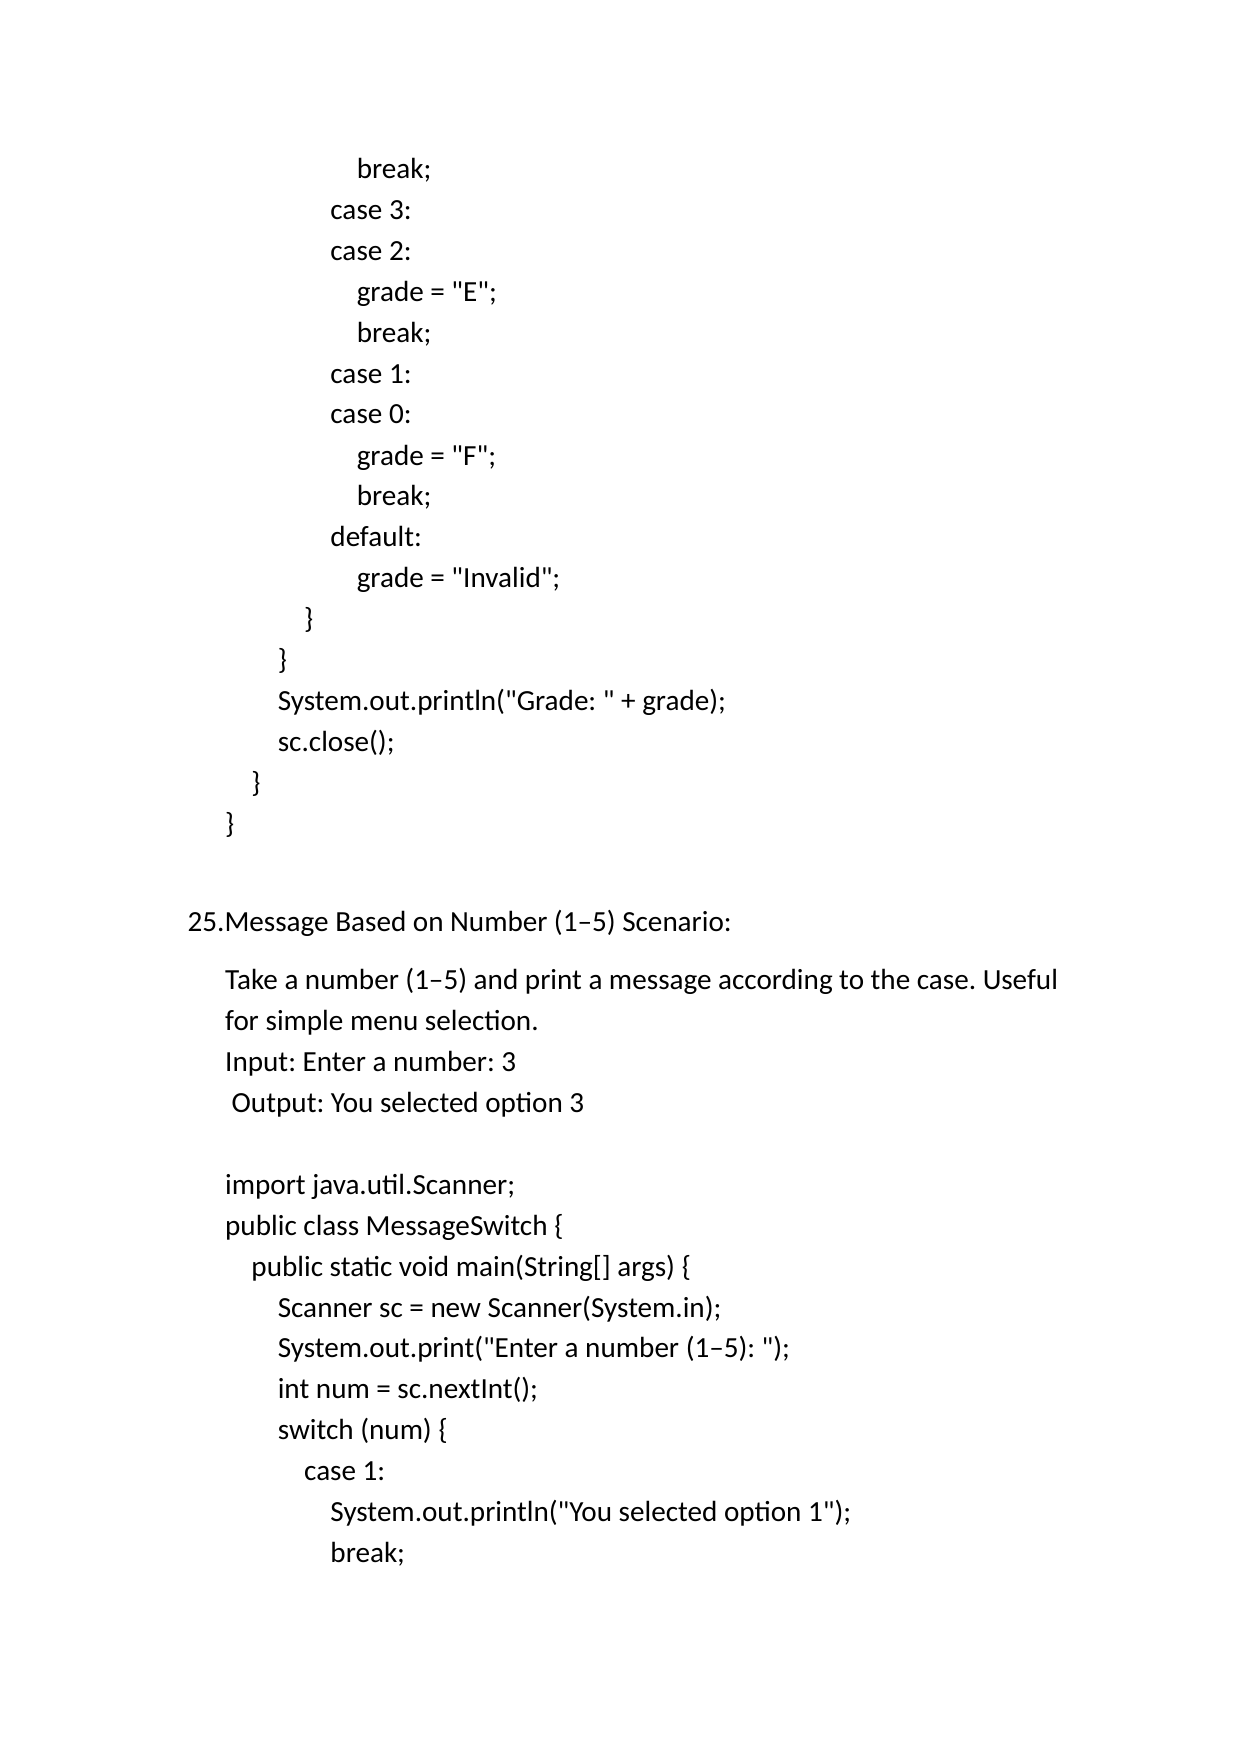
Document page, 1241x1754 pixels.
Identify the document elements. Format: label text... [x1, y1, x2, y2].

list case 1: [225, 355, 1090, 390]
list Output: You selected option 3 [225, 1084, 1090, 1119]
list System.out.print("Enter a number (1–5): "); [225, 1329, 1090, 1365]
list grade = "E"; [225, 273, 1090, 308]
list grade = "Invalid"; [225, 559, 1090, 595]
list public static void main(String[] args) { [225, 1248, 1090, 1283]
list break; [225, 1534, 1090, 1570]
list switch (num) { [225, 1411, 1090, 1447]
list int num = sc.nextInt(); [225, 1371, 1090, 1406]
list Input: Enter a number: 3 [225, 1043, 1090, 1079]
list grade = "F"; [225, 437, 1090, 472]
list public class MessageSwitch { [225, 1207, 1090, 1242]
list case 3: [225, 191, 1090, 227]
list sc.close(); [225, 723, 1090, 759]
list case 1: [225, 1452, 1090, 1488]
list break; [225, 477, 1090, 513]
text 25.Message Based on Number (1–5) Scenario: [187, 903, 1090, 939]
list } [225, 764, 1090, 800]
list break; [225, 150, 1090, 186]
list System.out.println("Grade: " + grade); [225, 682, 1090, 718]
list default: [225, 518, 1090, 554]
list import java.util.Scanner; [225, 1166, 1090, 1201]
list } [225, 805, 1090, 841]
list case 0: [225, 396, 1090, 431]
list Scanner sc = new Scanner(System.in); [225, 1289, 1090, 1324]
list case 2: [225, 232, 1090, 267]
list } [225, 641, 1090, 677]
list Take a number (1–5) and print a message according to the case. Useful for simple menu selection. [225, 961, 1090, 1038]
list break; [225, 314, 1090, 349]
list } [225, 600, 1090, 636]
list System.out.println("You selected option 1"); [225, 1493, 1090, 1529]
